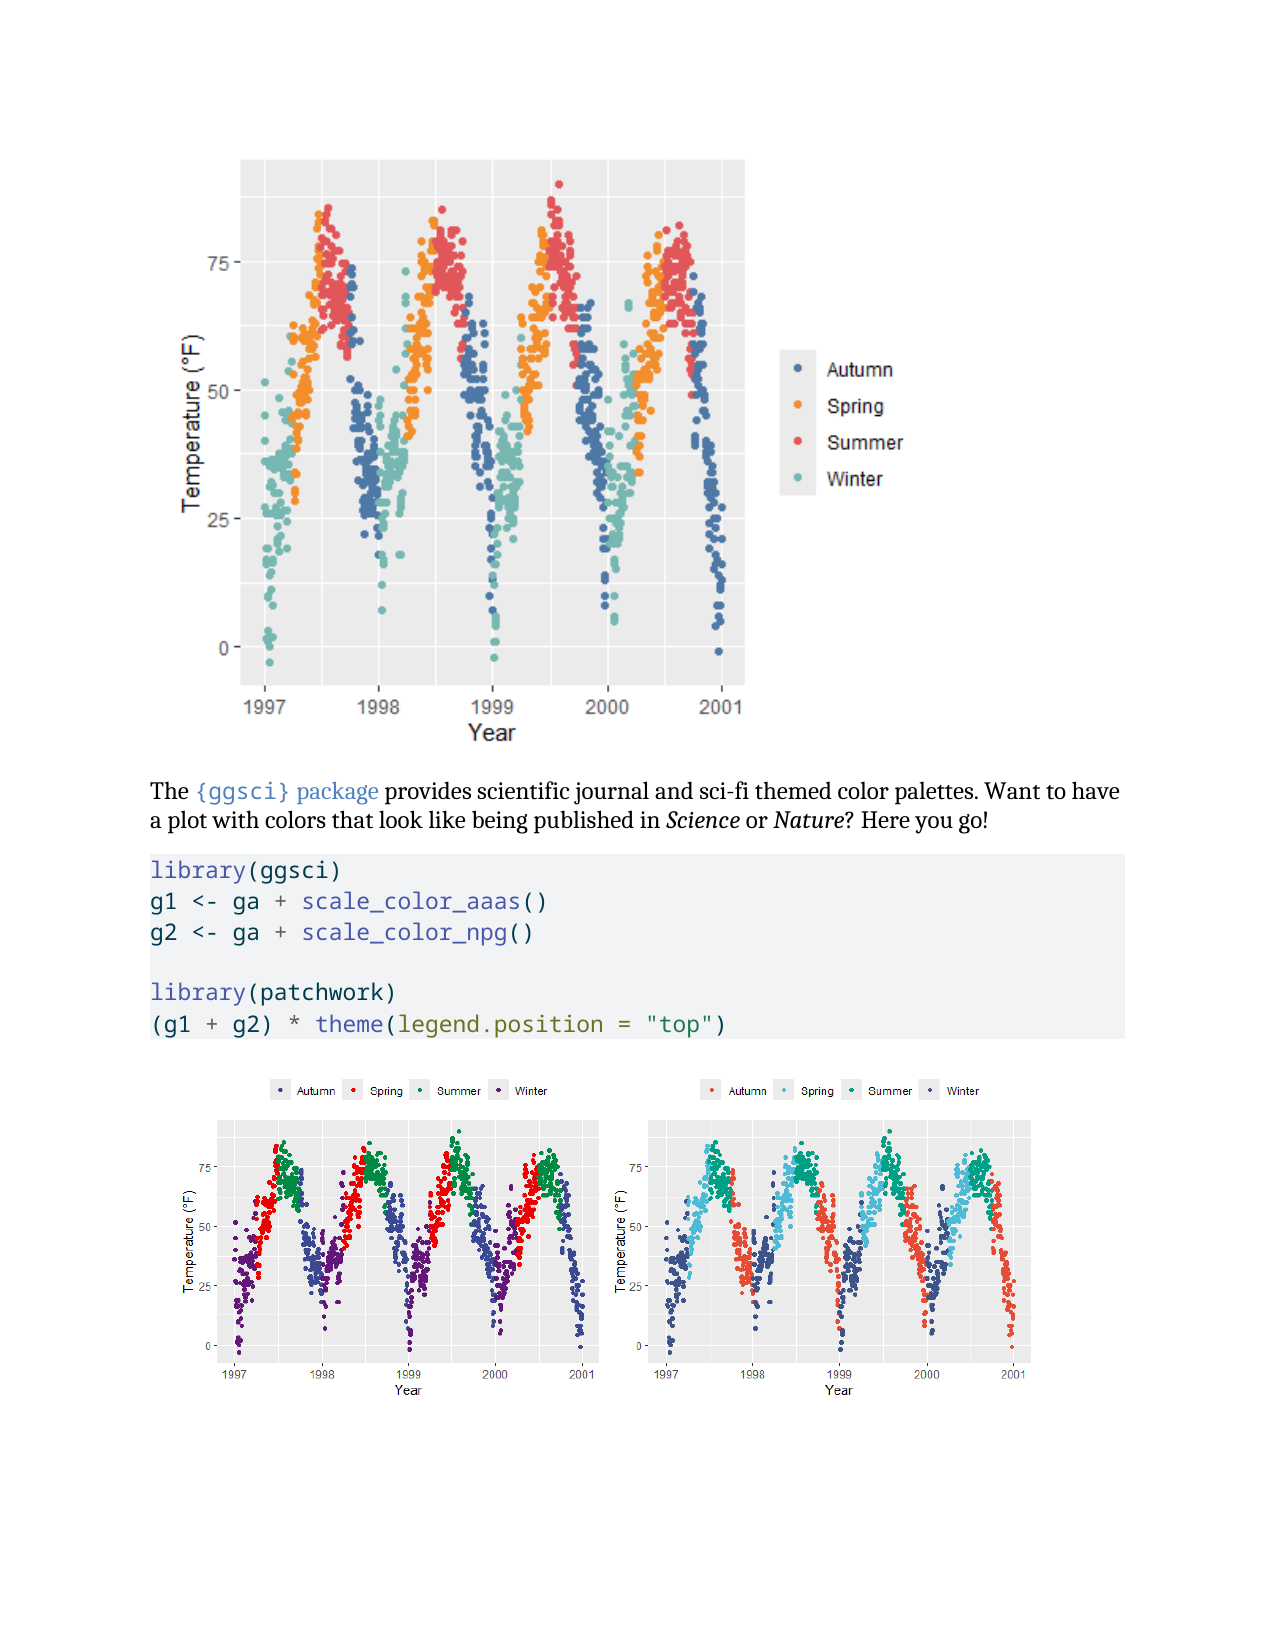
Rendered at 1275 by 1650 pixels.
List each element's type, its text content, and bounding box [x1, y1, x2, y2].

text The {ggsci} package provides scientific journal and sci-fi themed color palettes. Want to have a plot with colors that look like being published in Science or Nature? Here you go! [150, 775, 1125, 835]
picture [168, 1059, 1044, 1410]
text library(ggsci) g1 <- ga + scale_color_aaas() g2 <- ga + scale_color_npg() library(patchwork) (g1 + g2) * theme(legend.position = "top") [150, 854, 1125, 1039]
picture [168, 150, 927, 757]
